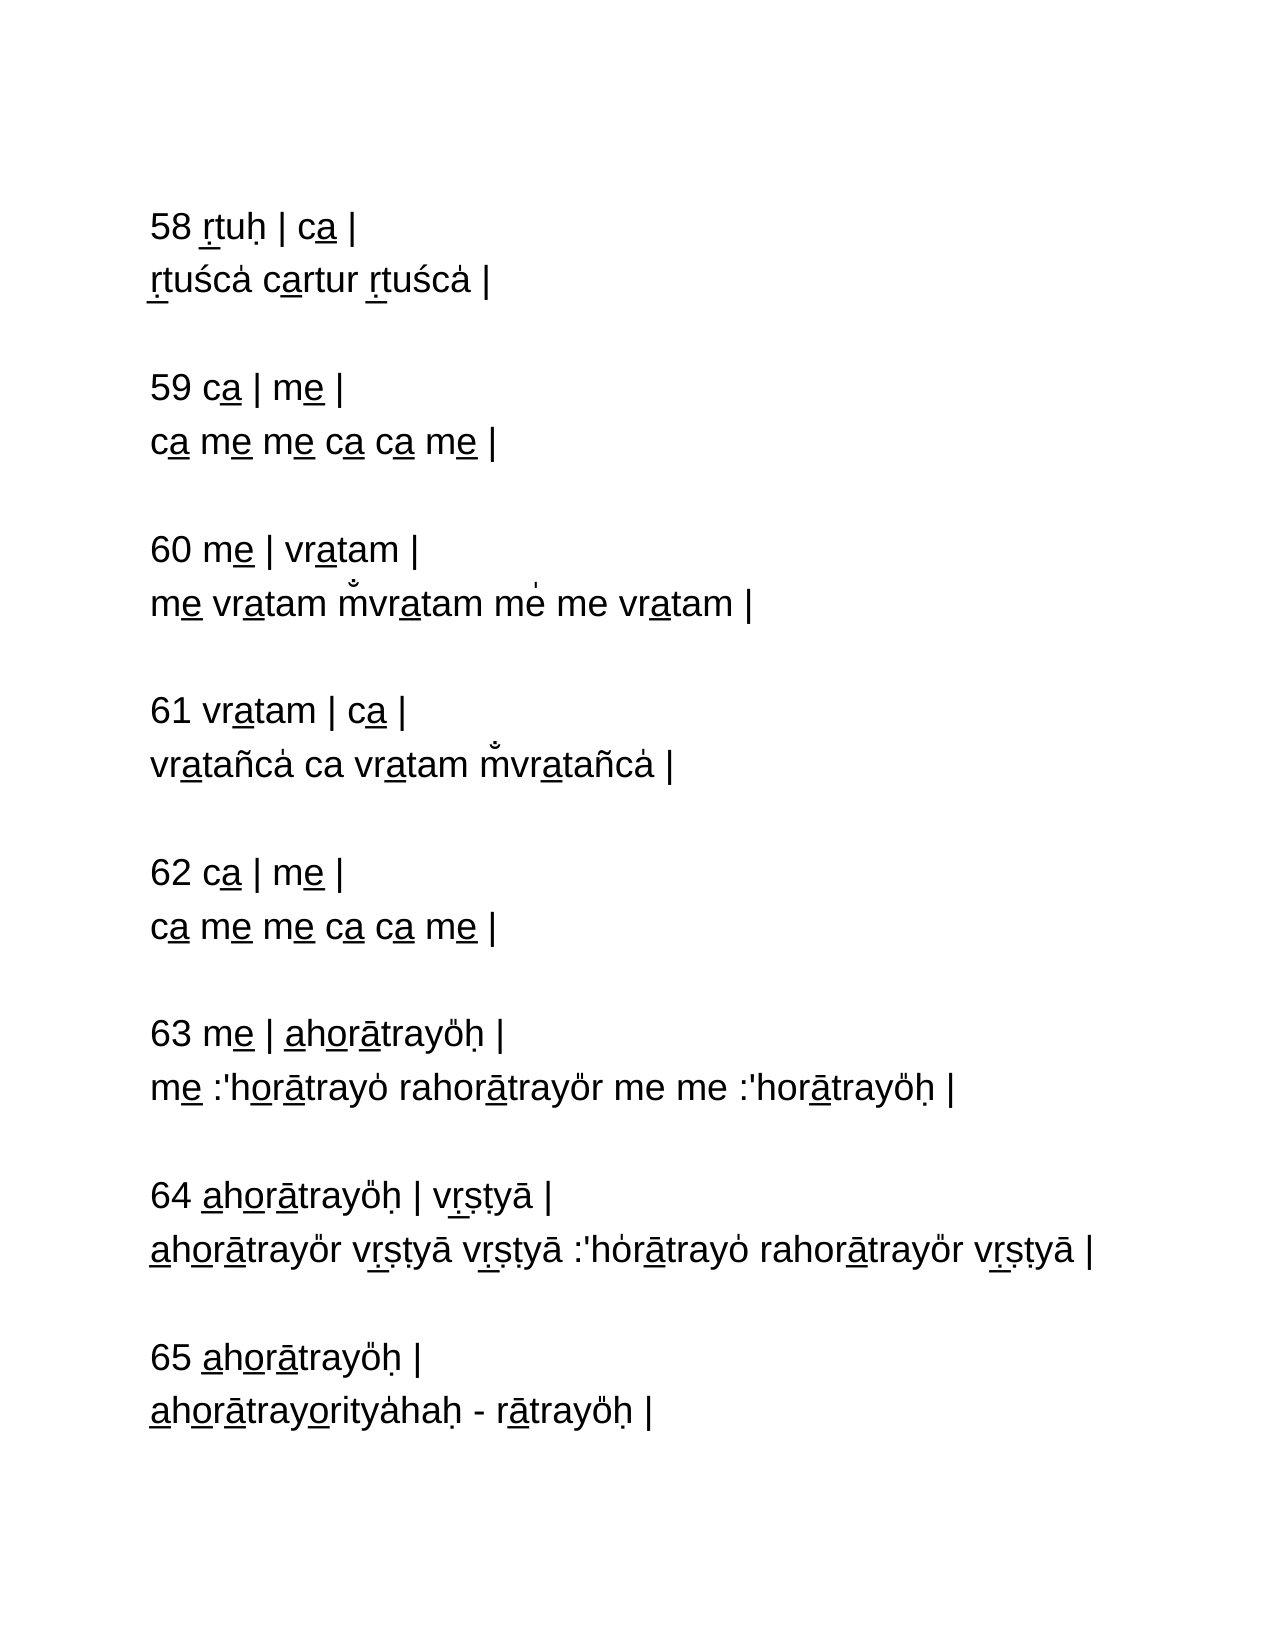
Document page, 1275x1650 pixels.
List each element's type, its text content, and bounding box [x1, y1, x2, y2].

text vra̲tañca̍ ca vra̲tam m̐vra̲tañca̍ | [150, 742, 1125, 786]
text 60 me̲ | vra̲tam | [150, 527, 1125, 570]
text ca̲ me̲ me̲ ca̲ ca̲ me̲ | [150, 904, 1125, 947]
text me̲ vra̲tam m̐vra̲tam me̍ me vra̲tam | [150, 581, 1125, 624]
text 62 ca̲ | me̲ | [150, 850, 1125, 893]
text 61 vra̲tam | ca̲ | [150, 688, 1125, 732]
text me̲ :'ho̲rā̲trayo̍ rahorā̲trayo̎r me me :'horā̲trayo̎ḥ | [150, 1066, 1125, 1109]
text ṛ̲tuśca̍ ca̲rtur ṛ̲tuśca̍ | [150, 258, 1125, 301]
text ca̲ me̲ me̲ ca̲ ca̲ me̲ | [150, 419, 1125, 462]
text a̲ho̲rā̲trayo̎r vṛ̲ṣṭyā vṛ̲ṣṭyā :'ho̍rā̲trayo̍ rahorā̲trayo̎r vṛ̲ṣṭyā | [150, 1227, 1125, 1270]
text 59 ca̲ | me̲ | [150, 365, 1125, 408]
text a̲ho̲rā̲trayo̲ritya̍haḥ - rā̲trayo̎ḥ | [150, 1389, 1125, 1432]
text 64 a̲ho̲rā̲trayo̎ḥ | vṛ̲ṣṭyā | [150, 1173, 1125, 1216]
text 58 ṛ̲tuḥ | ca̲ | [150, 204, 1125, 247]
text 63 me̲ | a̲ho̲rā̲trayo̎ḥ | [150, 1012, 1125, 1055]
text 65 a̲ho̲rā̲trayo̎ḥ | [150, 1335, 1125, 1378]
